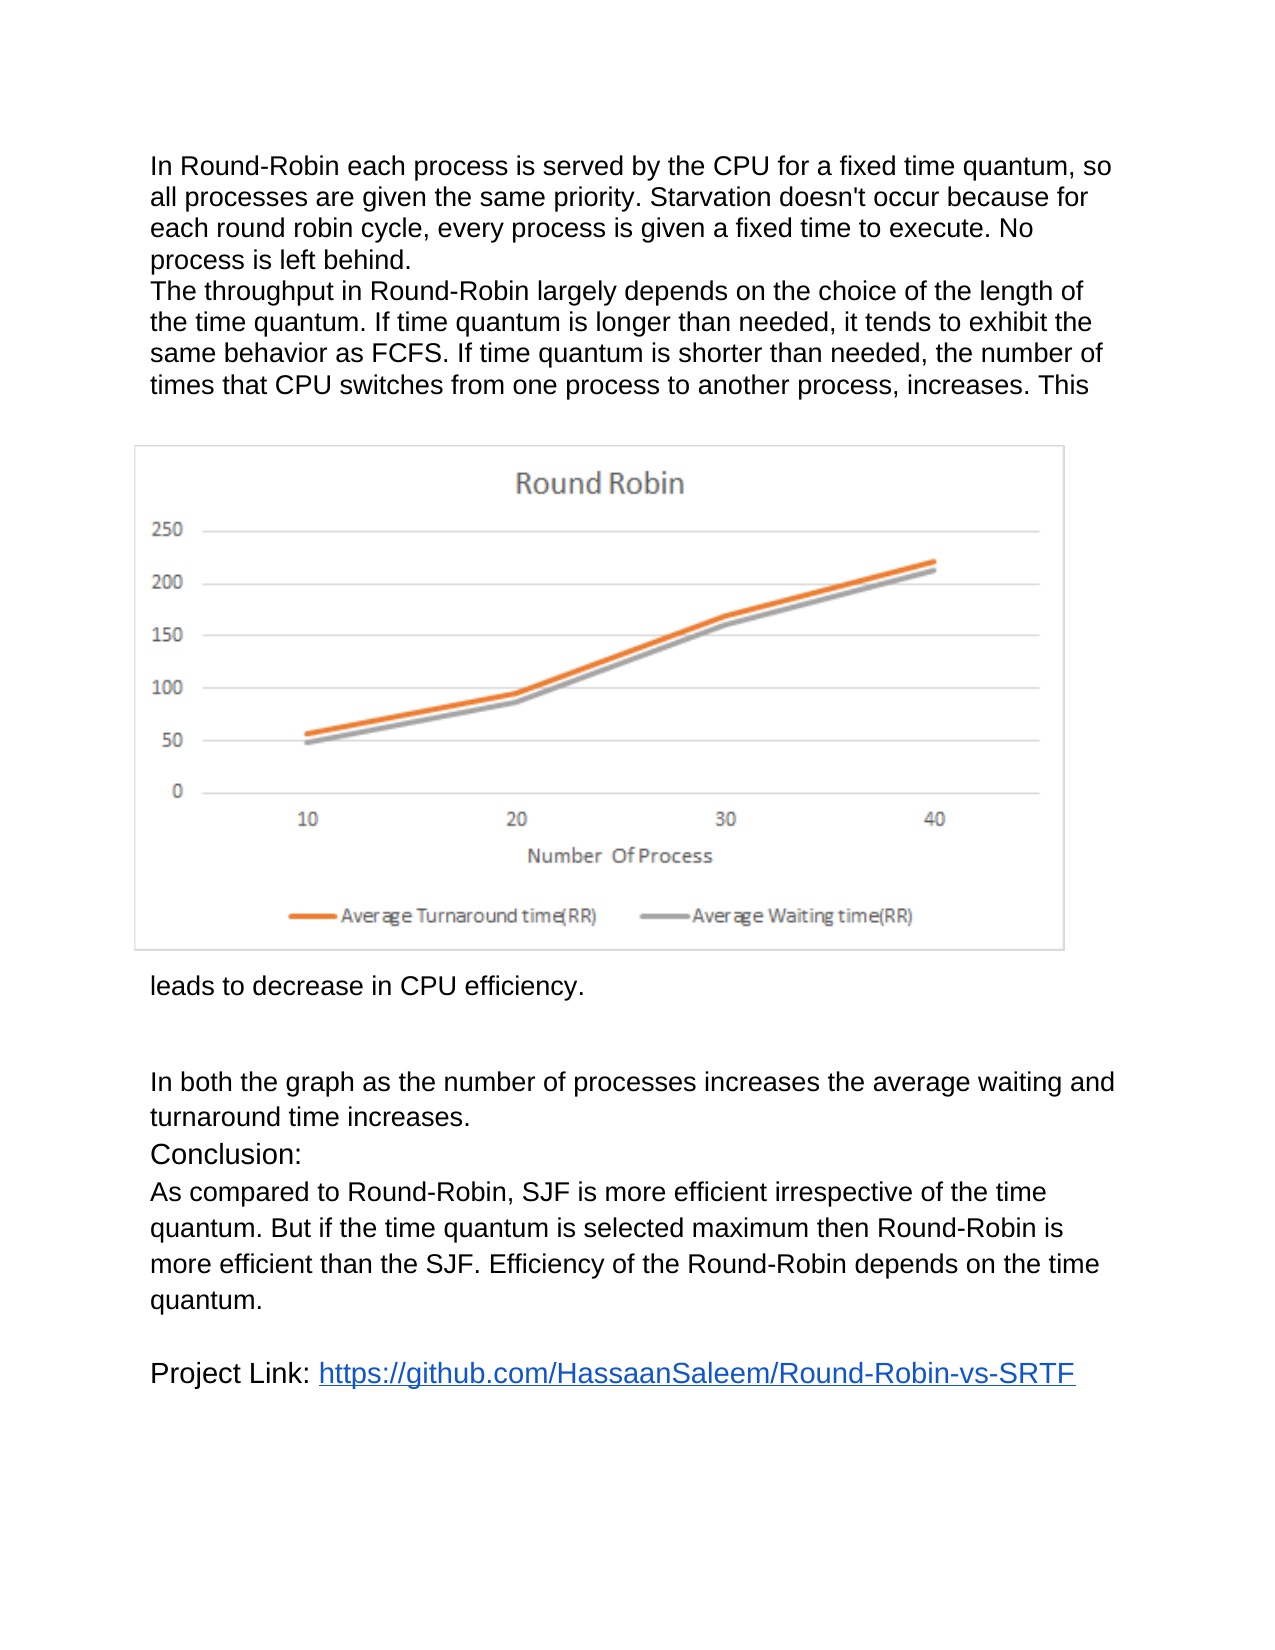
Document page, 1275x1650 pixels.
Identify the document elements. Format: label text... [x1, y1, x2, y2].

text Conclusion: [150, 1137, 1125, 1171]
text Project Link: https://github.com/HassaanSaleem/Round-Robin-vs-SRTF [150, 1356, 1125, 1389]
picture [134, 445, 1065, 951]
text As compared to Round-Robin, SJF is more efficient irrespective of the time quantum. But if the time quantum is selected maximum then Round-Robin is more efficient than the SJF. Efficiency of the Round-Robin depends on the time quantum. [150, 1176, 1125, 1315]
text In both the graph as the number of processes increases the average waiting and turnaround time increases. [150, 1066, 1125, 1133]
